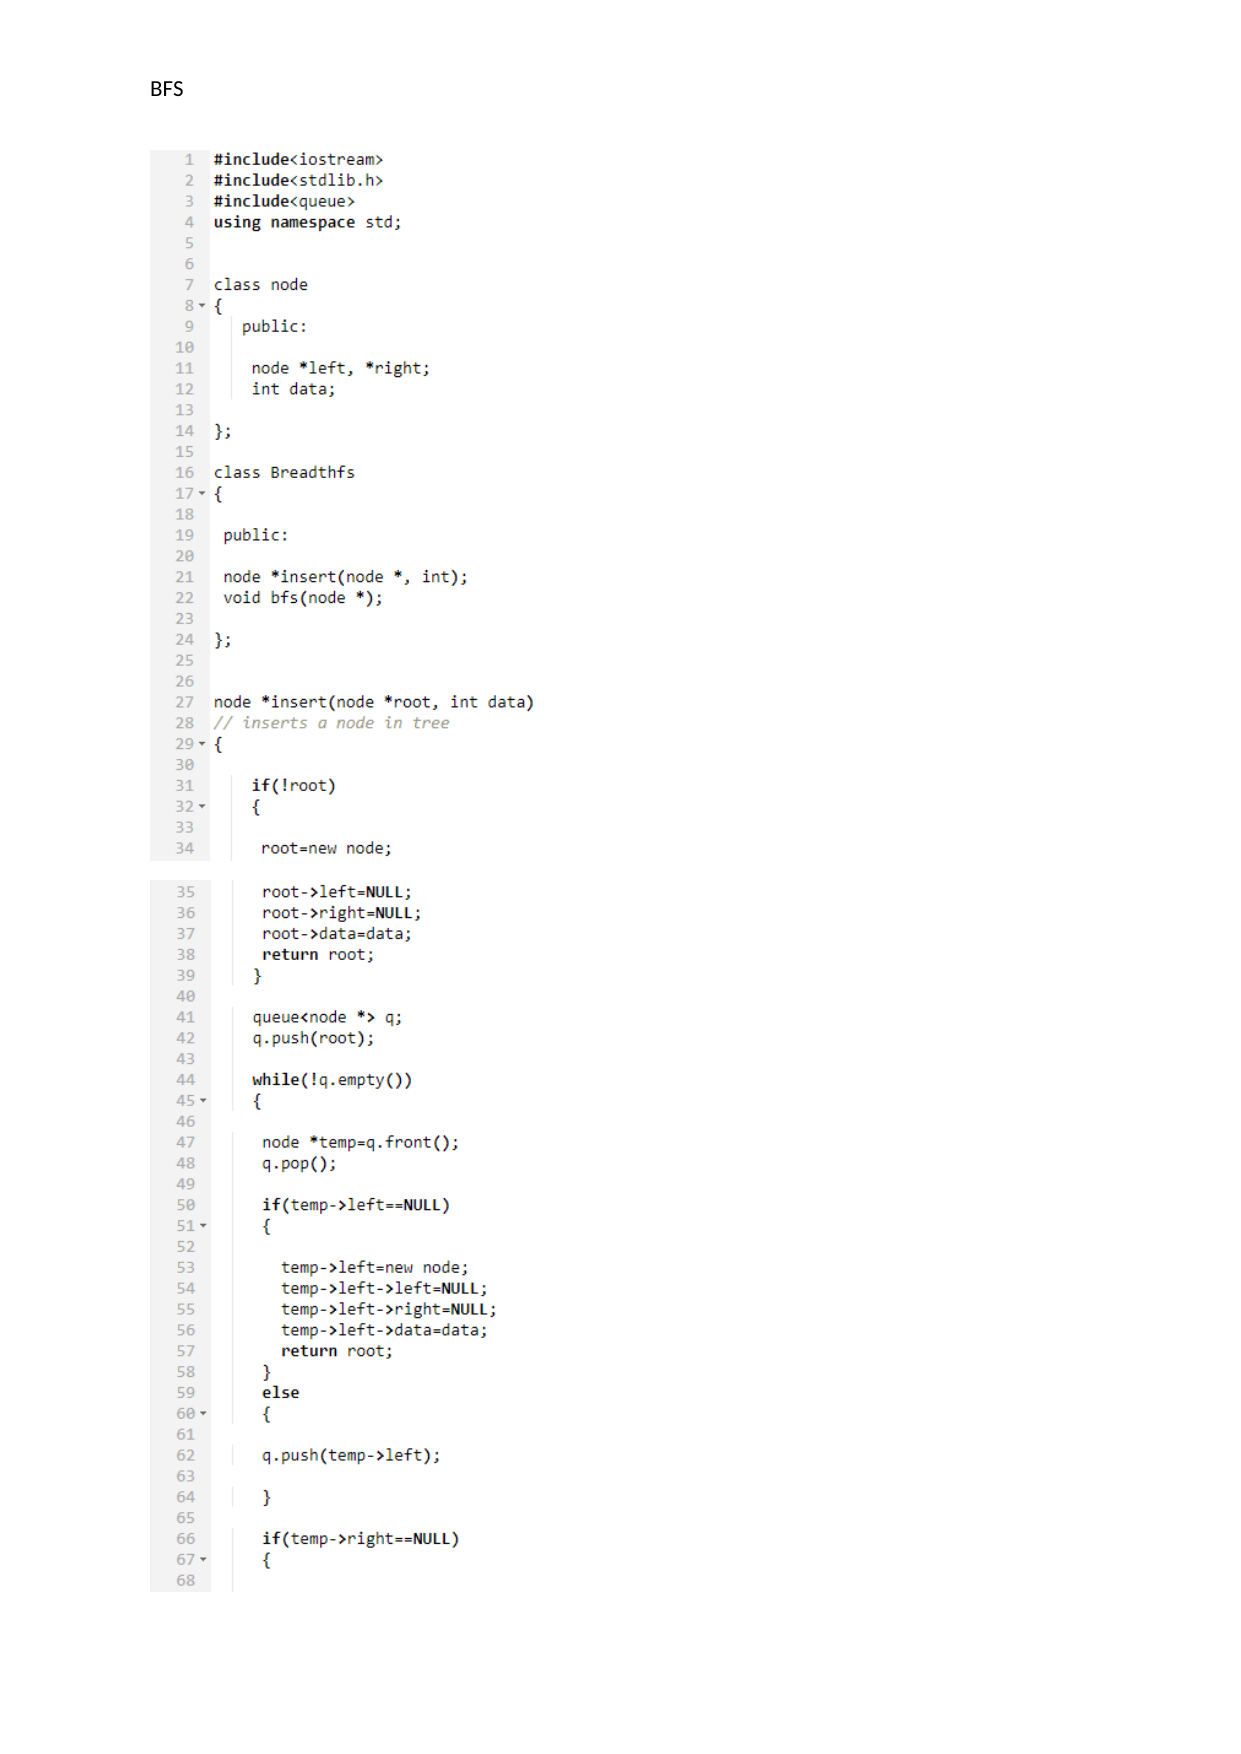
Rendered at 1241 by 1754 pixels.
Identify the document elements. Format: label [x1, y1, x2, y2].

picture [150, 150, 1091, 861]
picture [150, 880, 1091, 1592]
